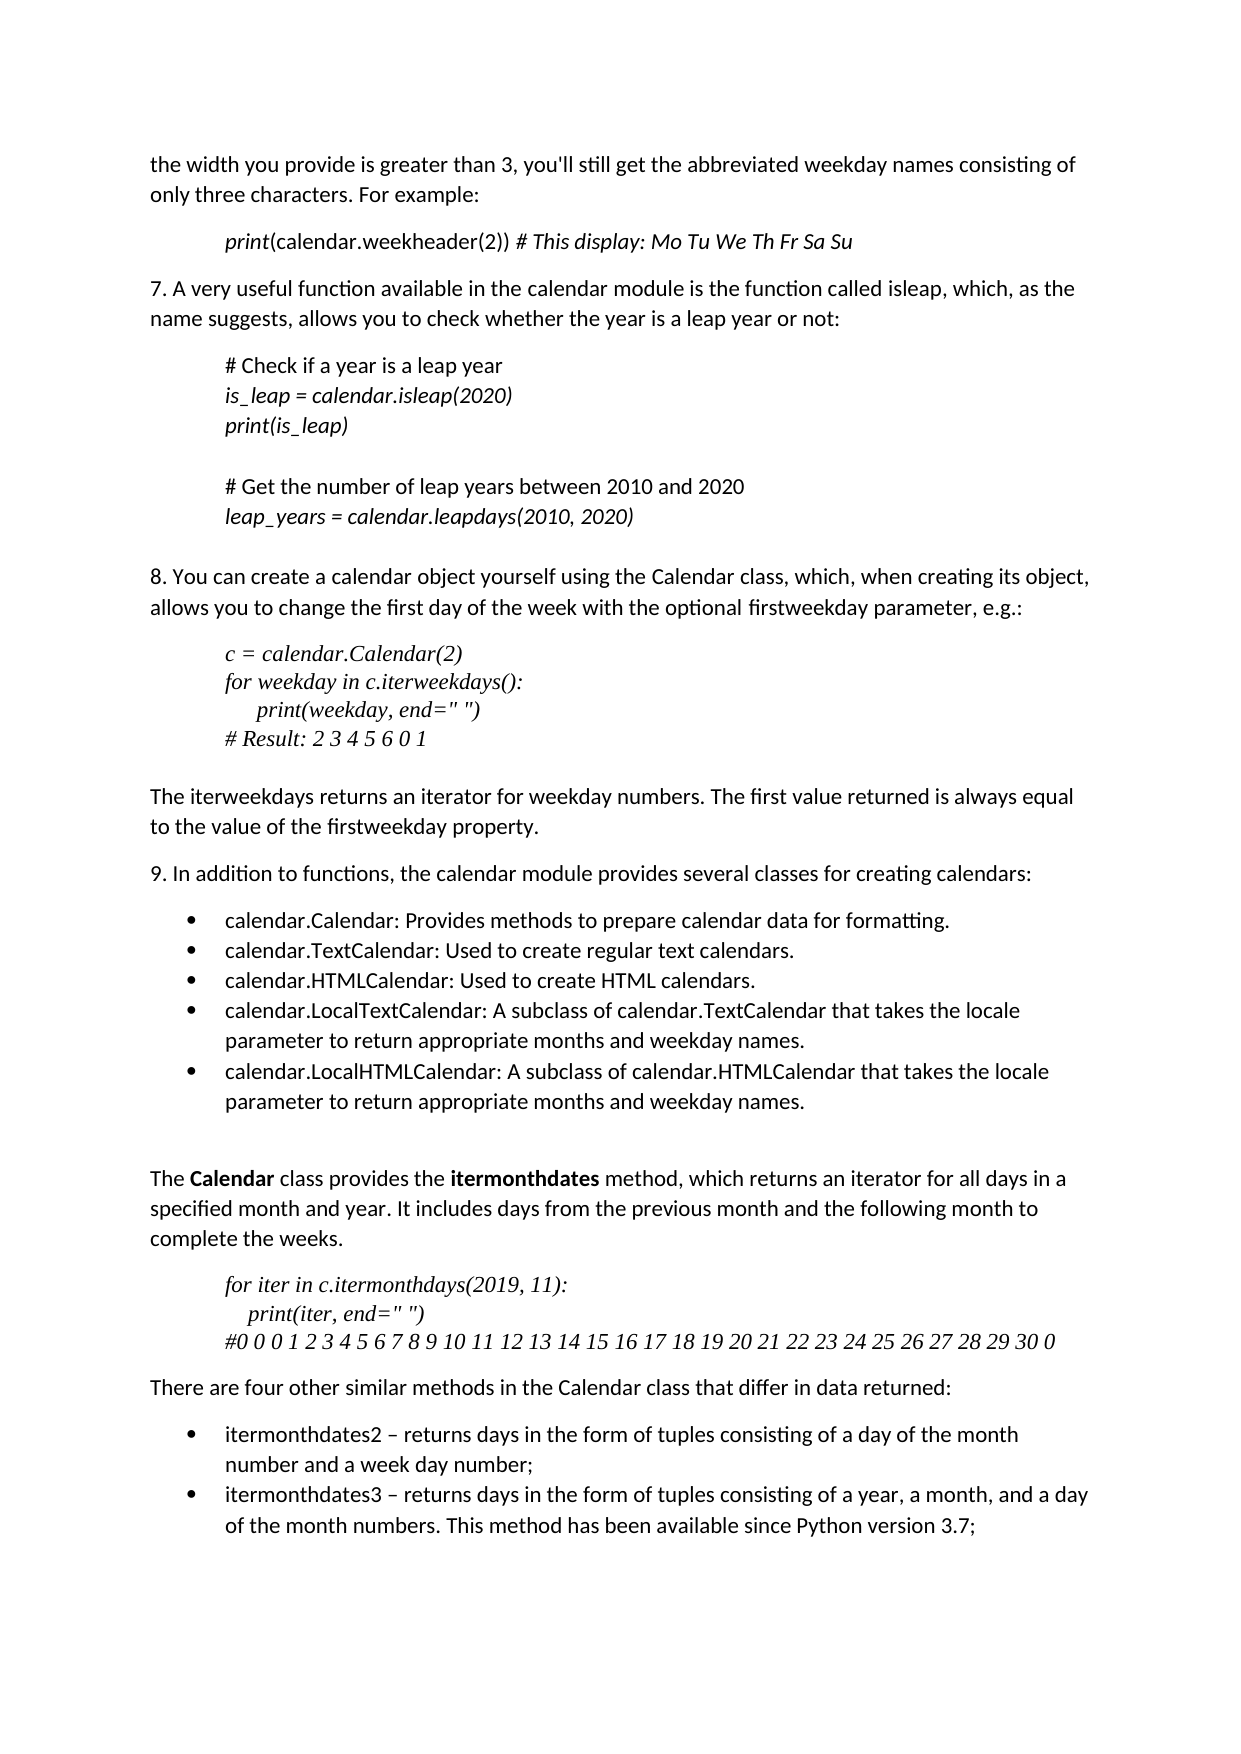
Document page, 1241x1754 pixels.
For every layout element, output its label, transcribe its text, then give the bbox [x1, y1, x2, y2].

text # Check if a year is a leap year [225, 351, 1090, 379]
text # Result: 2 3 4 5 6 0 1 [225, 725, 1090, 751]
text print(calendar.weekheader(2)) # This display: Mo Tu We Th Fr Sa Su [150, 227, 1090, 255]
list calendar.LocalTextCalendar: A subclass of calendar.TextCalendar that takes the locale parameter to return appropriate months and weekday names. [187, 996, 1090, 1054]
text c = calendar.Calendar(2) [150, 639, 1090, 666]
text print(iter, end=" ") [225, 1300, 1090, 1326]
text 7. A very useful function available in the calendar module is the function called isleap, which, as the name suggests, allows you to check whether the year is a leap year or not: [150, 274, 1090, 332]
list itermonthdates2 – returns days in the form of tuples consisting of a day of the month number and a week day number; [187, 1420, 1090, 1478]
text The iterweekdays returns an iterator for weekday numbers. The first value returned is always equal to the value of the firstweekday property. [150, 782, 1090, 840]
text is_leap = calendar.isleap(2020) [225, 381, 1090, 409]
text print(weekday, end=" ") [225, 696, 1090, 723]
list calendar.HTMLCalendar: Used to create HTML calendars. [187, 966, 1090, 994]
text 8. You can create a calendar object yourself using the Calendar class, which, when creating its object, allows you to change the first day of the week with the optional firstweekday parameter, e.g.: [150, 562, 1090, 621]
text print(is_leap) [225, 411, 1090, 439]
text # Get the number of leap years between 2010 and 2020 [225, 472, 1090, 500]
text for weekday in c.iterweekdays(): [225, 668, 1090, 694]
text 9. In addition to functions, the calendar module provides several classes for creating calendars: [150, 859, 1090, 887]
list calendar.TextCalendar: Used to create regular text calendars. [187, 936, 1090, 964]
list itermonthdates3 – returns days in the form of tuples consisting of a year, a month, and a day of the month numbers. This method has been available since Python version 3.7; [187, 1481, 1090, 1539]
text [150, 150, 1090, 208]
text leap_years = calendar.leapdays(2010, 2020) [225, 502, 1090, 530]
text for iter in c.itermonthdays(2019, 11): [225, 1271, 1090, 1298]
text #0 0 0 1 2 3 4 5 6 7 8 9 10 11 12 13 14 15 16 17 18 19 20 21 22 23 24 25 26 27 28 29 30 0 [225, 1328, 1090, 1354]
text There are four other similar methods in the Calendar class that differ in data returned: [150, 1373, 1090, 1401]
list calendar.Calendar: Provides methods to prepare calendar data for formatting. [187, 906, 1090, 934]
list calendar.LocalHTMLCalendar: A subclass of calendar.HTMLCalendar that takes the locale parameter to return appropriate months and weekday names. [187, 1057, 1090, 1115]
text The Calendar class provides the itermonthdates method, which returns an iterator for all days in a specified month and year. It includes days from the previous month and the following month to complete the weeks. [150, 1164, 1090, 1252]
